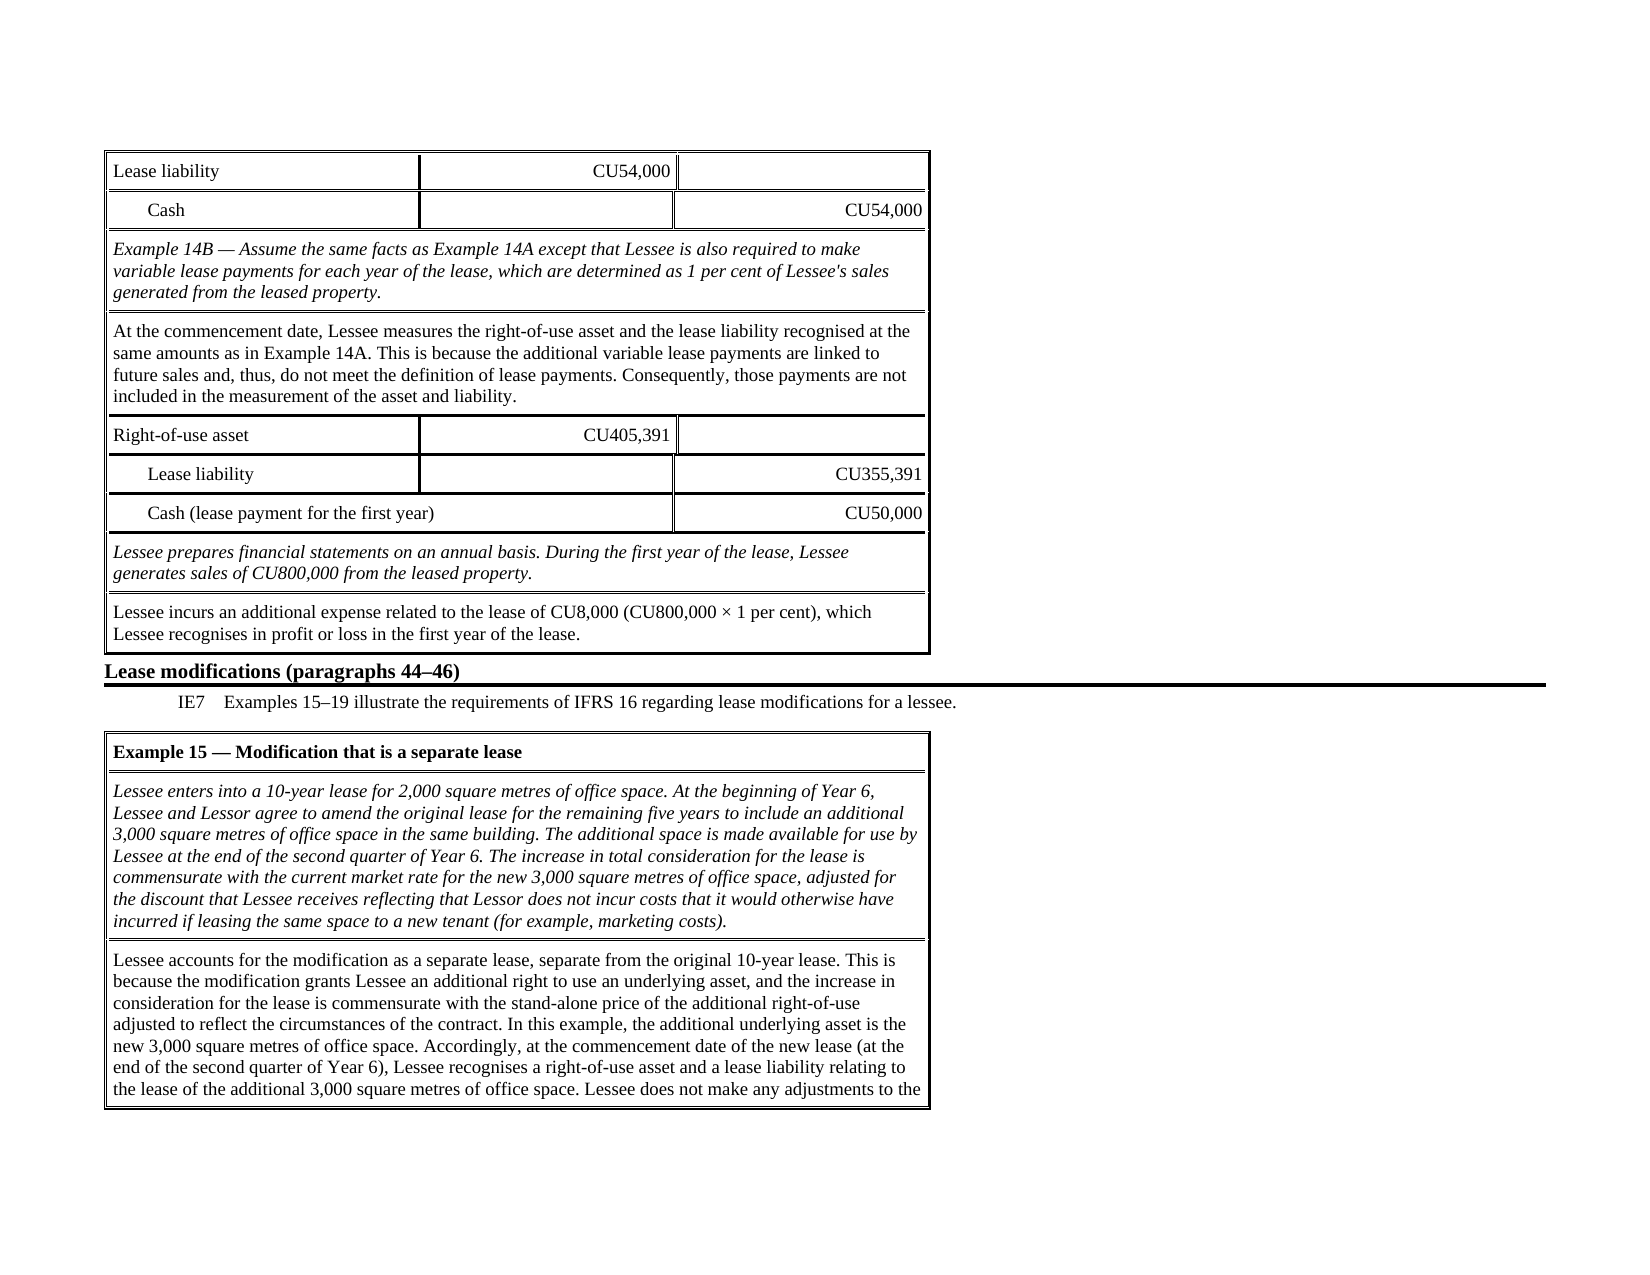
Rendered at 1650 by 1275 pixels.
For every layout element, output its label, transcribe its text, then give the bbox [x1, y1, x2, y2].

table_cell CU405,391 [421, 417, 676, 453]
table_cell CU355,391 [675, 453, 928, 492]
table_cell Lease liability [107, 453, 418, 492]
table_cell CU54,000 [420, 153, 677, 189]
table_cell [679, 414, 928, 453]
table_cell CU54,000 [675, 189, 928, 228]
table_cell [107, 938, 928, 1106]
table_cell Cash (lease payment for the first year) [106, 492, 672, 531]
table_cell [421, 192, 672, 228]
table_cell CU50,000 [675, 492, 929, 531]
text IE7 Examples 15–19 illustrate the requirements of IFRS 16 regarding lease modifications for a lessee. [178, 691, 1546, 713]
table_cell Example 14B — Assume the same facts as Example 14A except that Lessee is also required to make variable lease payments for each year of the lease, which are determined as 1 per cent of Lessee's sales generated from the leased property. [107, 228, 928, 310]
text Lease modifications (paragraphs 44–46) [104, 659, 1546, 683]
table_cell Lease liability [107, 153, 419, 189]
table_cell At the commencement date, Lessee measures the right-of-use asset and the lease liability recognised at the same amounts as in Example 14A. This is because the additional variable lease payments are linked to future sales and, thus, do not meet the definition of lease payments. Consequently, those payments are not included in the measurement of the asset and liability. [107, 310, 928, 414]
table_cell Right-of-use asset [107, 414, 418, 453]
table_cell Cash [107, 189, 419, 228]
table_cell [421, 456, 672, 492]
table_header Example 15 — Modification that is a separate lease [107, 734, 928, 770]
table_cell Lessee enters into a 10-year lease for 2,000 square metres of office space. At the beginning of Year 6, Lessee and Lessor agree to amend the original lease for the remaining five years to include an additional 3,000 square metres of office space in the same building. The additional space is made available for use by Lessee at the end of the second quarter of Year 6. The increase in total consideration for the lease is commensurate with the current market rate for the new 3,000 square metres of office space, adjusted for the discount that Lessee receives reflecting that Lessor does not incur costs that it would otherwise have incurred if leasing the same space to a new tenant (for example, marketing costs). [107, 770, 928, 938]
table_cell Lessee prepares financial statements on an annual basis. During the first year of the lease, Lessee generates sales of CU800,000 from the leased property. [106, 531, 929, 591]
table_cell [677, 151, 928, 189]
table_cell Lessee incurs an additional expense related to the lease of CU8,000 (CU800,000 × 1 per cent), which Lessee recognises in profit or loss in the first year of the lease. [107, 591, 928, 652]
